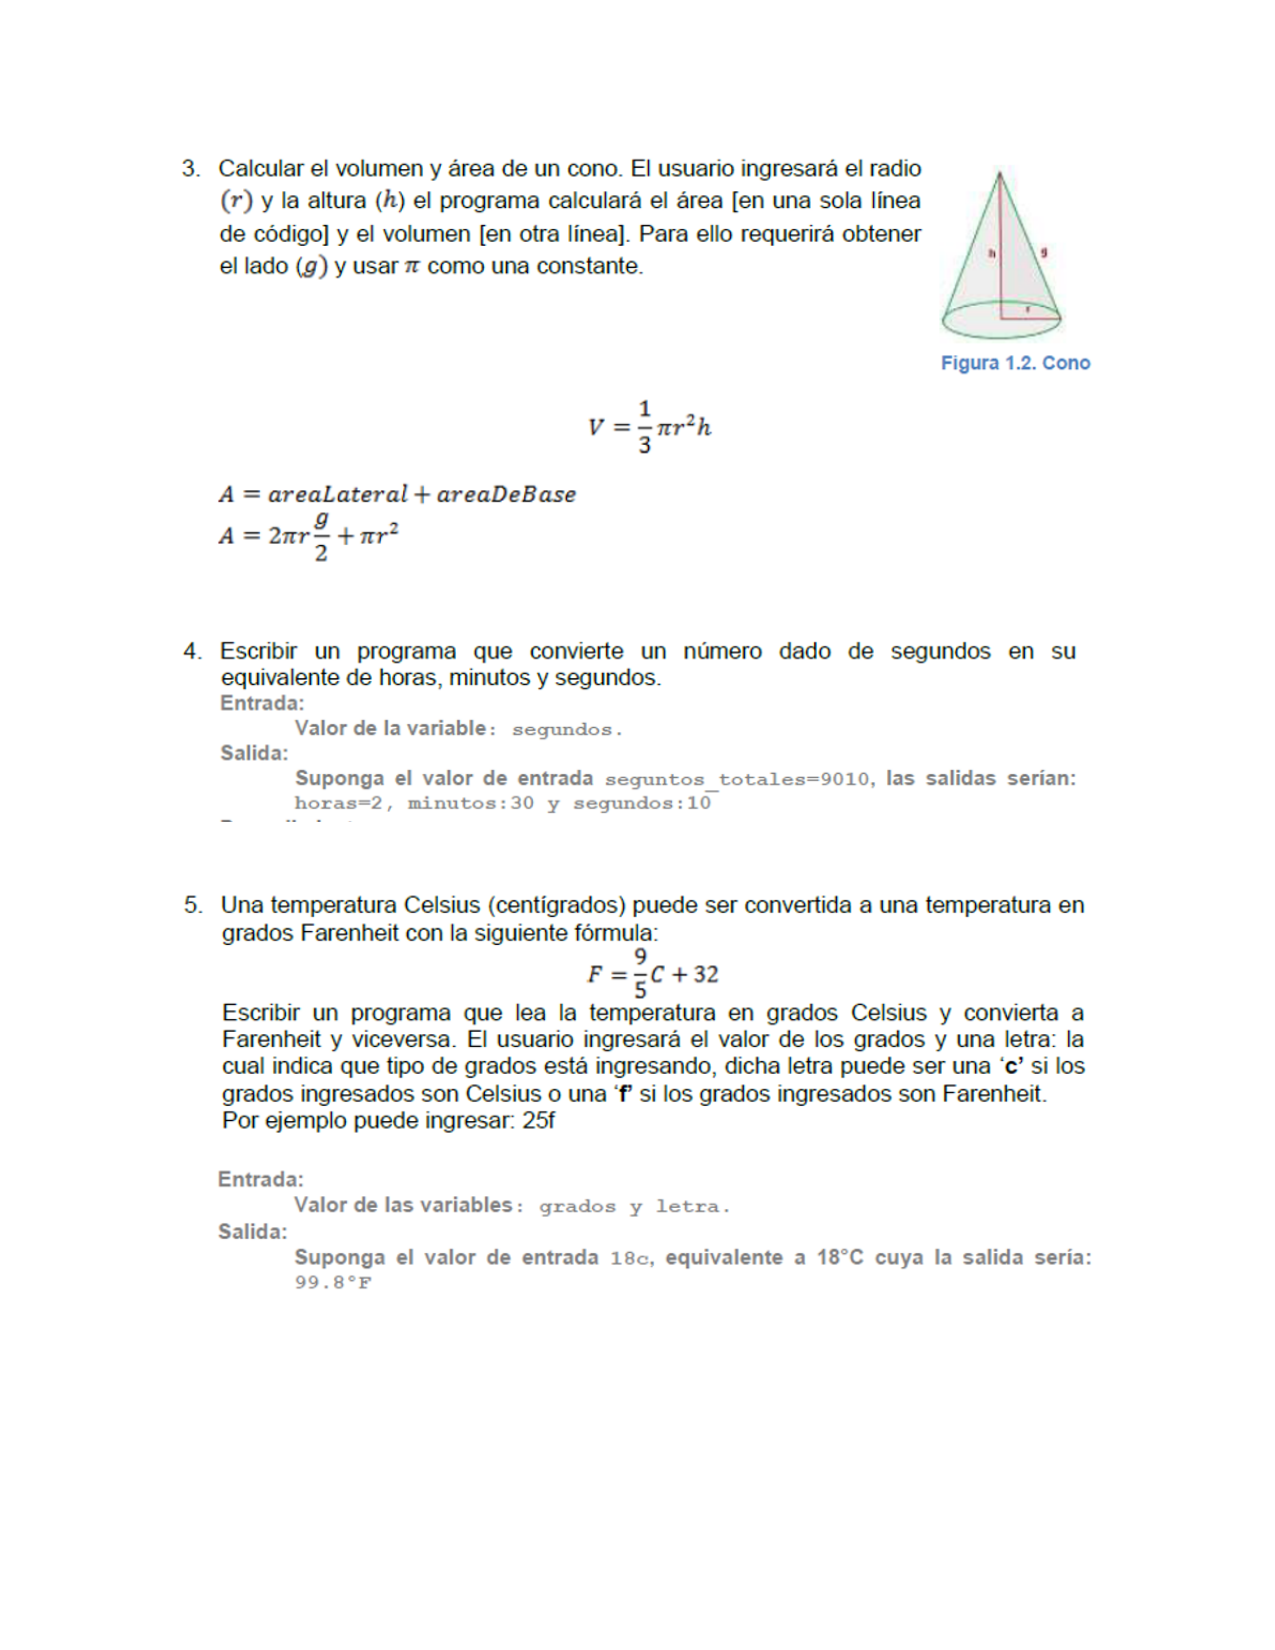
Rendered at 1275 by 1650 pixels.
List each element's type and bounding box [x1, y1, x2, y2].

picture [177, 147, 1098, 566]
picture [177, 631, 1098, 822]
picture [177, 886, 1098, 1296]
